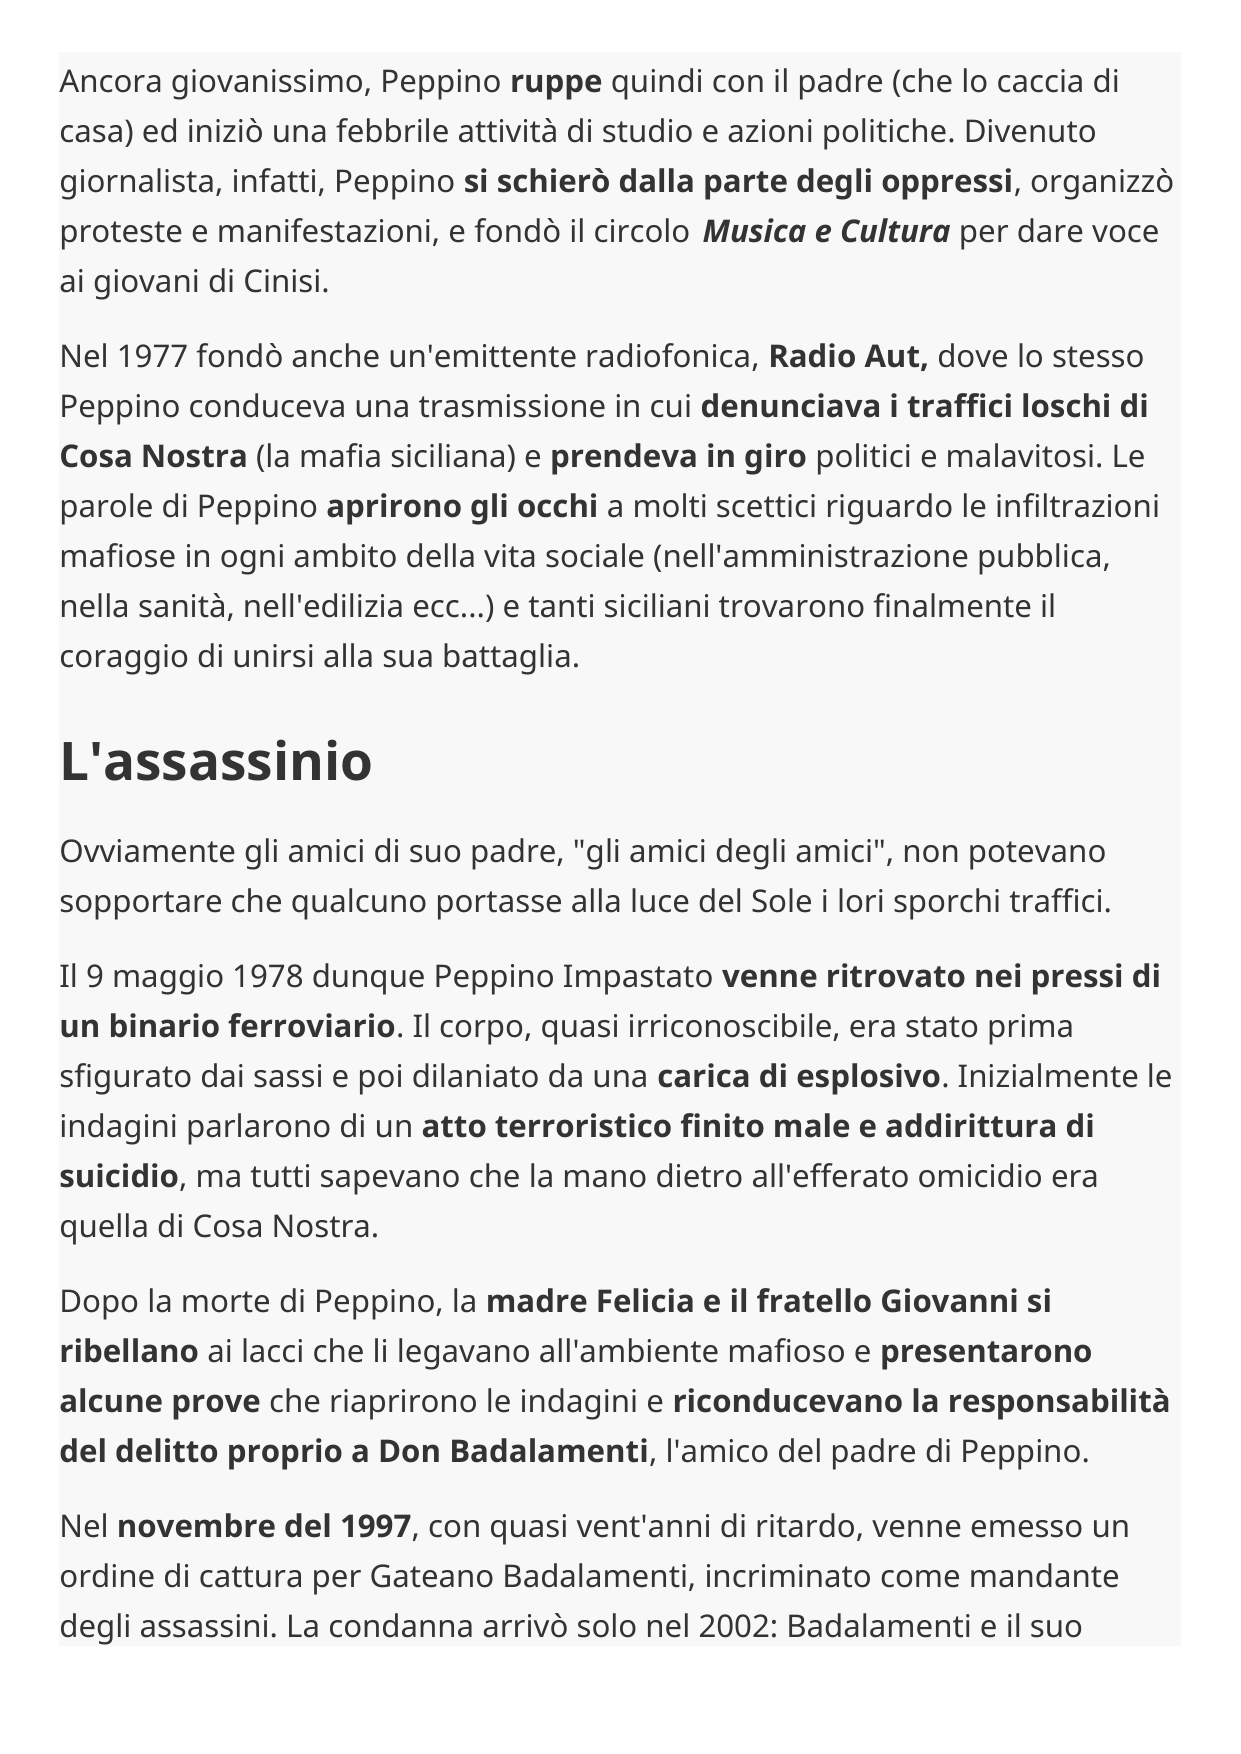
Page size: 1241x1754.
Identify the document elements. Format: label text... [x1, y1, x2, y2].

text Ovviamente gli amici di suo padre, "gli amici degli amici", non potevano sopportare che qualcuno portasse alla luce del Sole i lori sporchi traffici. [59, 821, 1181, 921]
text Nel 1977 fondò anche un'emittente radiofonica, Radio Aut, dove lo stesso Peppino conduceva una trasmissione in cui denunciava i traffici loschi di Cosa Nostra (la mafia siciliana) e prendeva in giro politici e malavitosi. Le parole di Peppino aprirono gli occhi a molti scettici riguardo le infiltrazioni mafiose in ogni ambito della vita sociale (nell'amministrazione pubblica, nella sanità, nell'edilizia ecc...) e tanti siciliani trovarono finalmente il coraggio di unirsi alla sua battaglia. [59, 327, 1181, 677]
text L'assassinio [59, 724, 1181, 796]
text Il 9 maggio 1978 dunque Peppino Impastato venne ritrovato nei pressi di un binario ferroviario. Il corpo, quasi irriconoscibile, era stato prima sfigurato dai sassi e poi dilaniato da una carica di esplosivo. Inizialmente le indagini parlarono di un atto terroristico finito male e addirittura di suicidio, ma tutti sapevano che la mano dietro all'efferato omicidio era quella di Cosa Nostra. [59, 946, 1181, 1246]
text Dopo la morte di Peppino, la madre Felicia e il fratello Giovanni si ribellano ai lacci che li legavano all'ambiente mafioso e presentarono alcune prove che riaprirono le indagini e riconducevano la responsabilità del delitto proprio a Don Badalamenti, l'amico del padre di Peppino. [59, 1271, 1181, 1471]
text Ancora giovanissimo, Peppino ruppe quindi con il padre (che lo caccia di casa) ed iniziò una febbrile attività di studio e azioni politiche. Divenuto giornalista, infatti, Peppino si schierò dalla parte degli oppressi, organizzò proteste e manifestazioni, e fondò il circolo Musica e Cultura per dare voce ai giovani di Cinisi. [59, 52, 1181, 302]
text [59, 1496, 1181, 1646]
